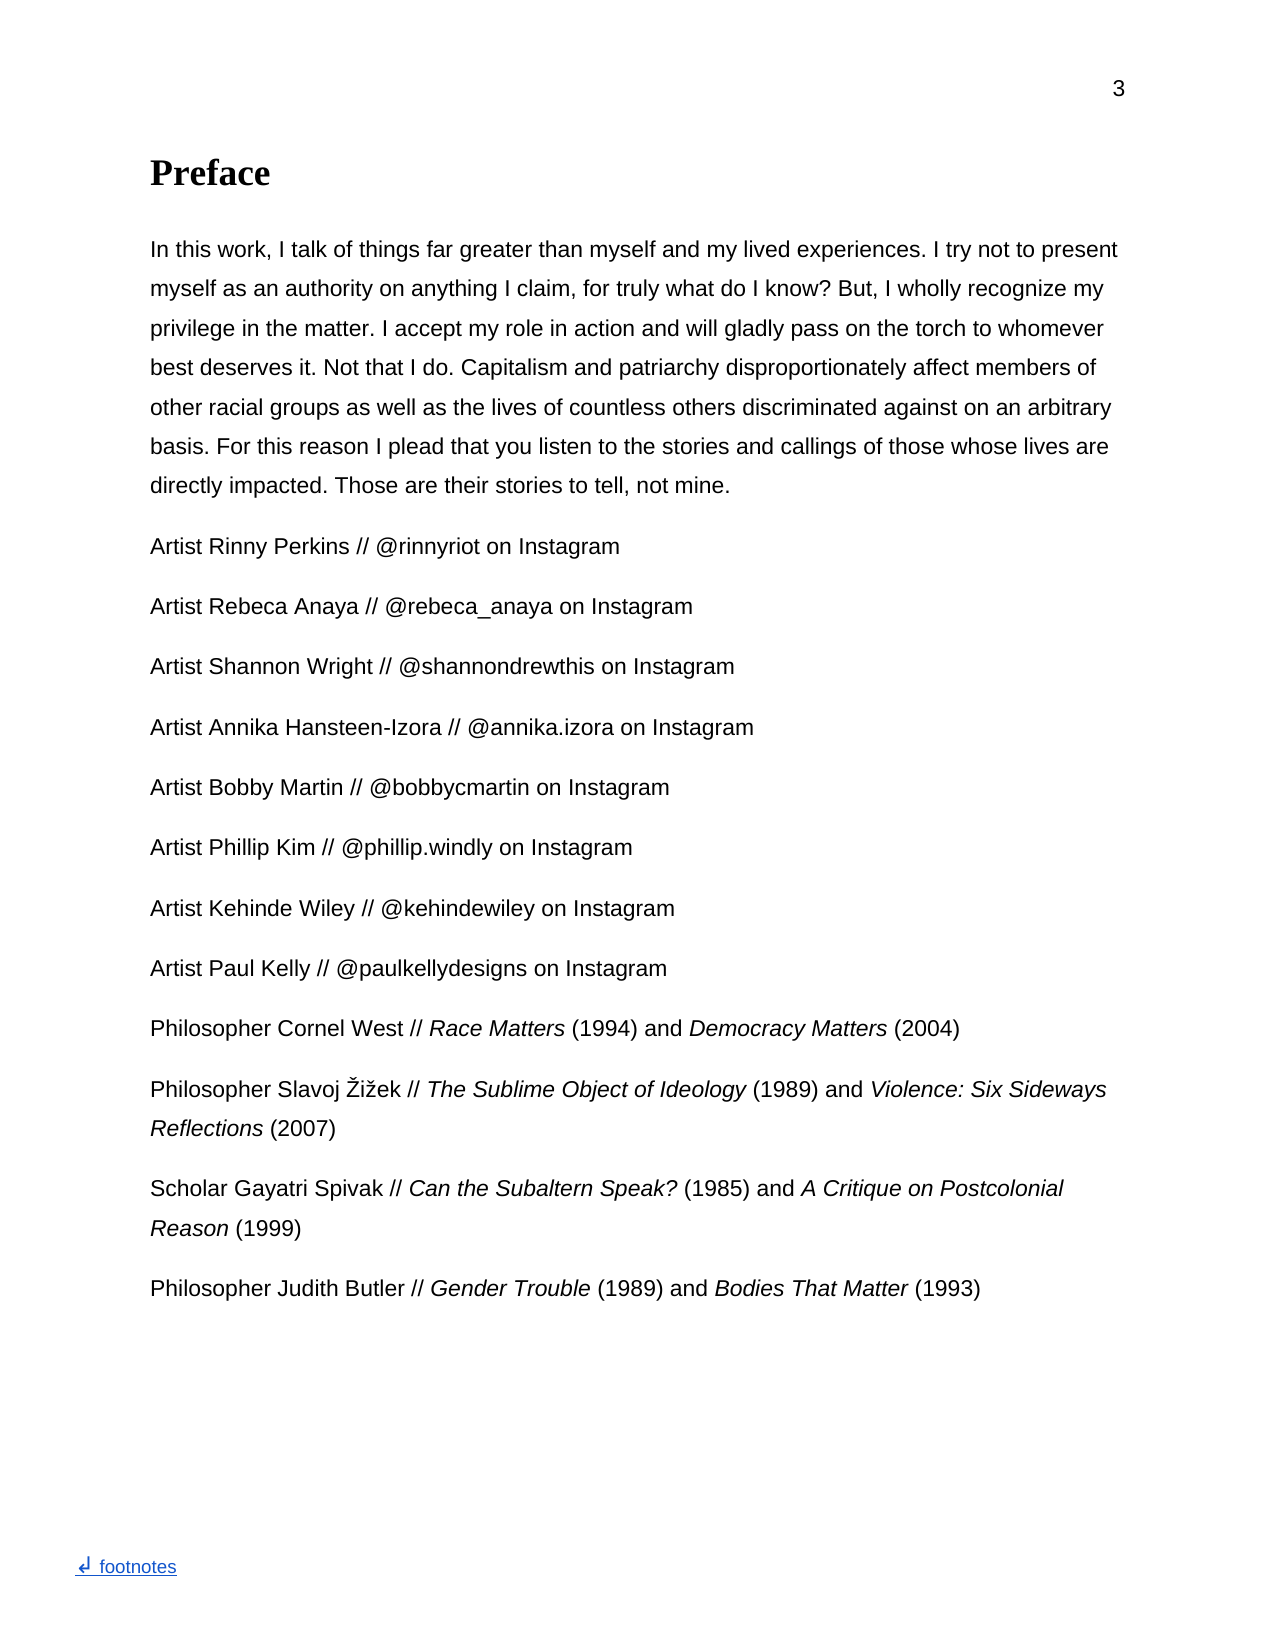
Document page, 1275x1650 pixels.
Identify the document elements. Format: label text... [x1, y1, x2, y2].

text Artist Rinny Perkins // @rinnyriot on Instagram [150, 533, 1125, 559]
text Artist Shannon Wright // @shannondrewthis on Instagram [150, 653, 1125, 680]
text Artist Rebeca Anaya // @rebeca_anaya on Instagram [150, 593, 1125, 619]
text Philosopher Judith Butler // Gender Trouble (1989) and Bodies That Matter (1993) [150, 1275, 1125, 1301]
text Philosopher Slavoj Žižek // The Sublime Object of Ideology (1989) and Violence: Six Sideways Reflections (2007) [150, 1076, 1125, 1141]
text Artist Bobby Martin // @bobbycmartin on Instagram [150, 774, 1125, 800]
text Scholar Gayatri Spivak // Can the Subaltern Speak? (1985) and A Critique on Postcolonial Reason (1999) [150, 1175, 1125, 1241]
text Artist Phillip Kim // @phillip.windly on Instagram [150, 834, 1125, 861]
text Artist Kehinde Wiley // @kehindewiley on Instagram [150, 894, 1125, 921]
text Philosopher Cornel West // Race Matters (1994) and Democracy Matters (2004) [150, 1015, 1125, 1042]
subtitle Preface [150, 150, 1125, 193]
text In this work, I talk of things far greater than myself and my lived experiences. I try not to present myself as an authority on anything I claim, for truly what do I know? But, I wholly recognize my privilege in the matter. I accept my role in action and will gladly pass on the torch to whomever best deserves it. Not that I do. Capitalism and patriarchy disproportionately affect members of other racial groups as well as the lives of countless others discriminated against on an arbitrary basis. For this reason I plead that you listen to the stories and callings of those whose lives are directly impacted. Those are their stories to tell, not mine. [150, 236, 1125, 499]
text Artist Paul Kelly // @paulkellydesigns on Instagram [150, 955, 1125, 981]
text Artist Annika Hansteen-Izora // @annika.izora on Instagram [150, 714, 1125, 740]
